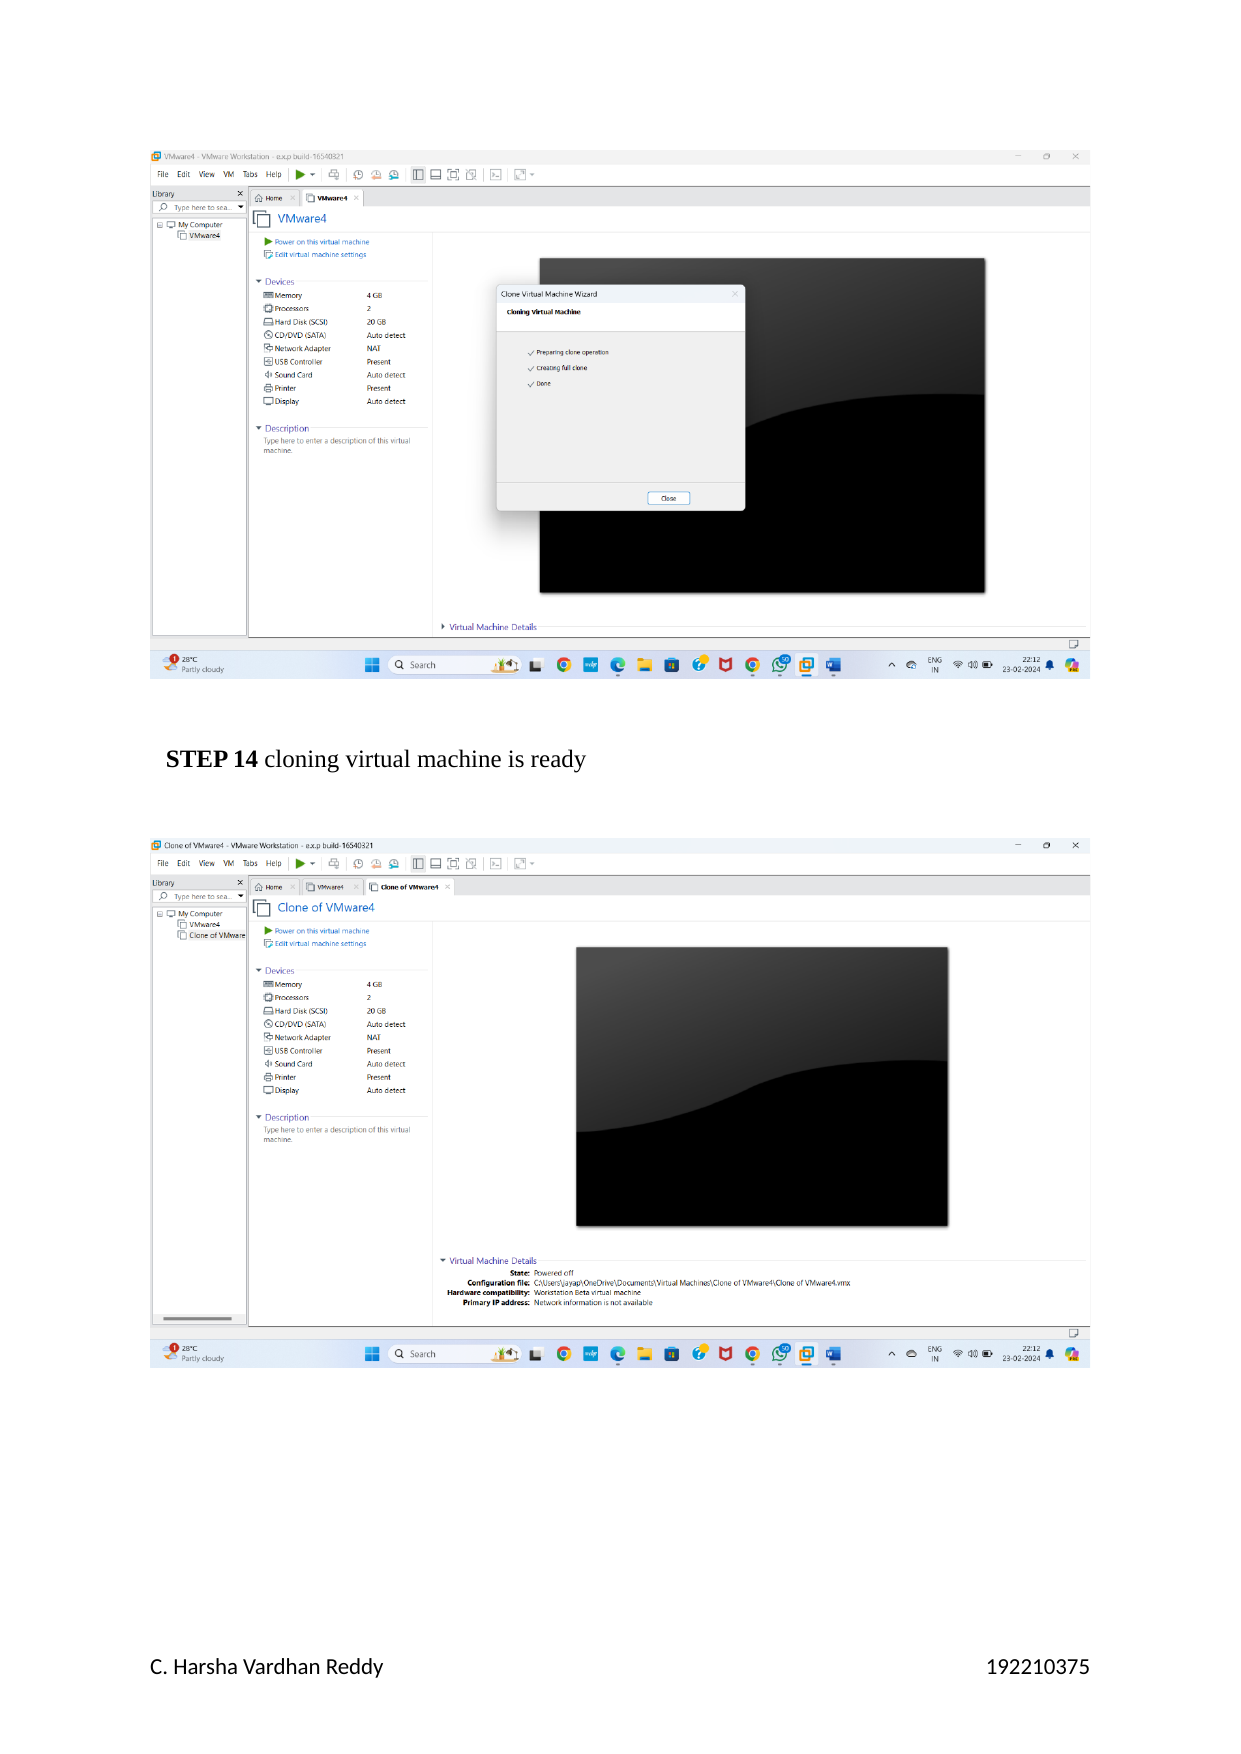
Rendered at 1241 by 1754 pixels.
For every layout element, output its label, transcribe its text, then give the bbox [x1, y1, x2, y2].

picture [150, 150, 1091, 679]
text STEP 14 cloning virtual machine is ready [150, 744, 1090, 773]
picture [150, 838, 1091, 1368]
